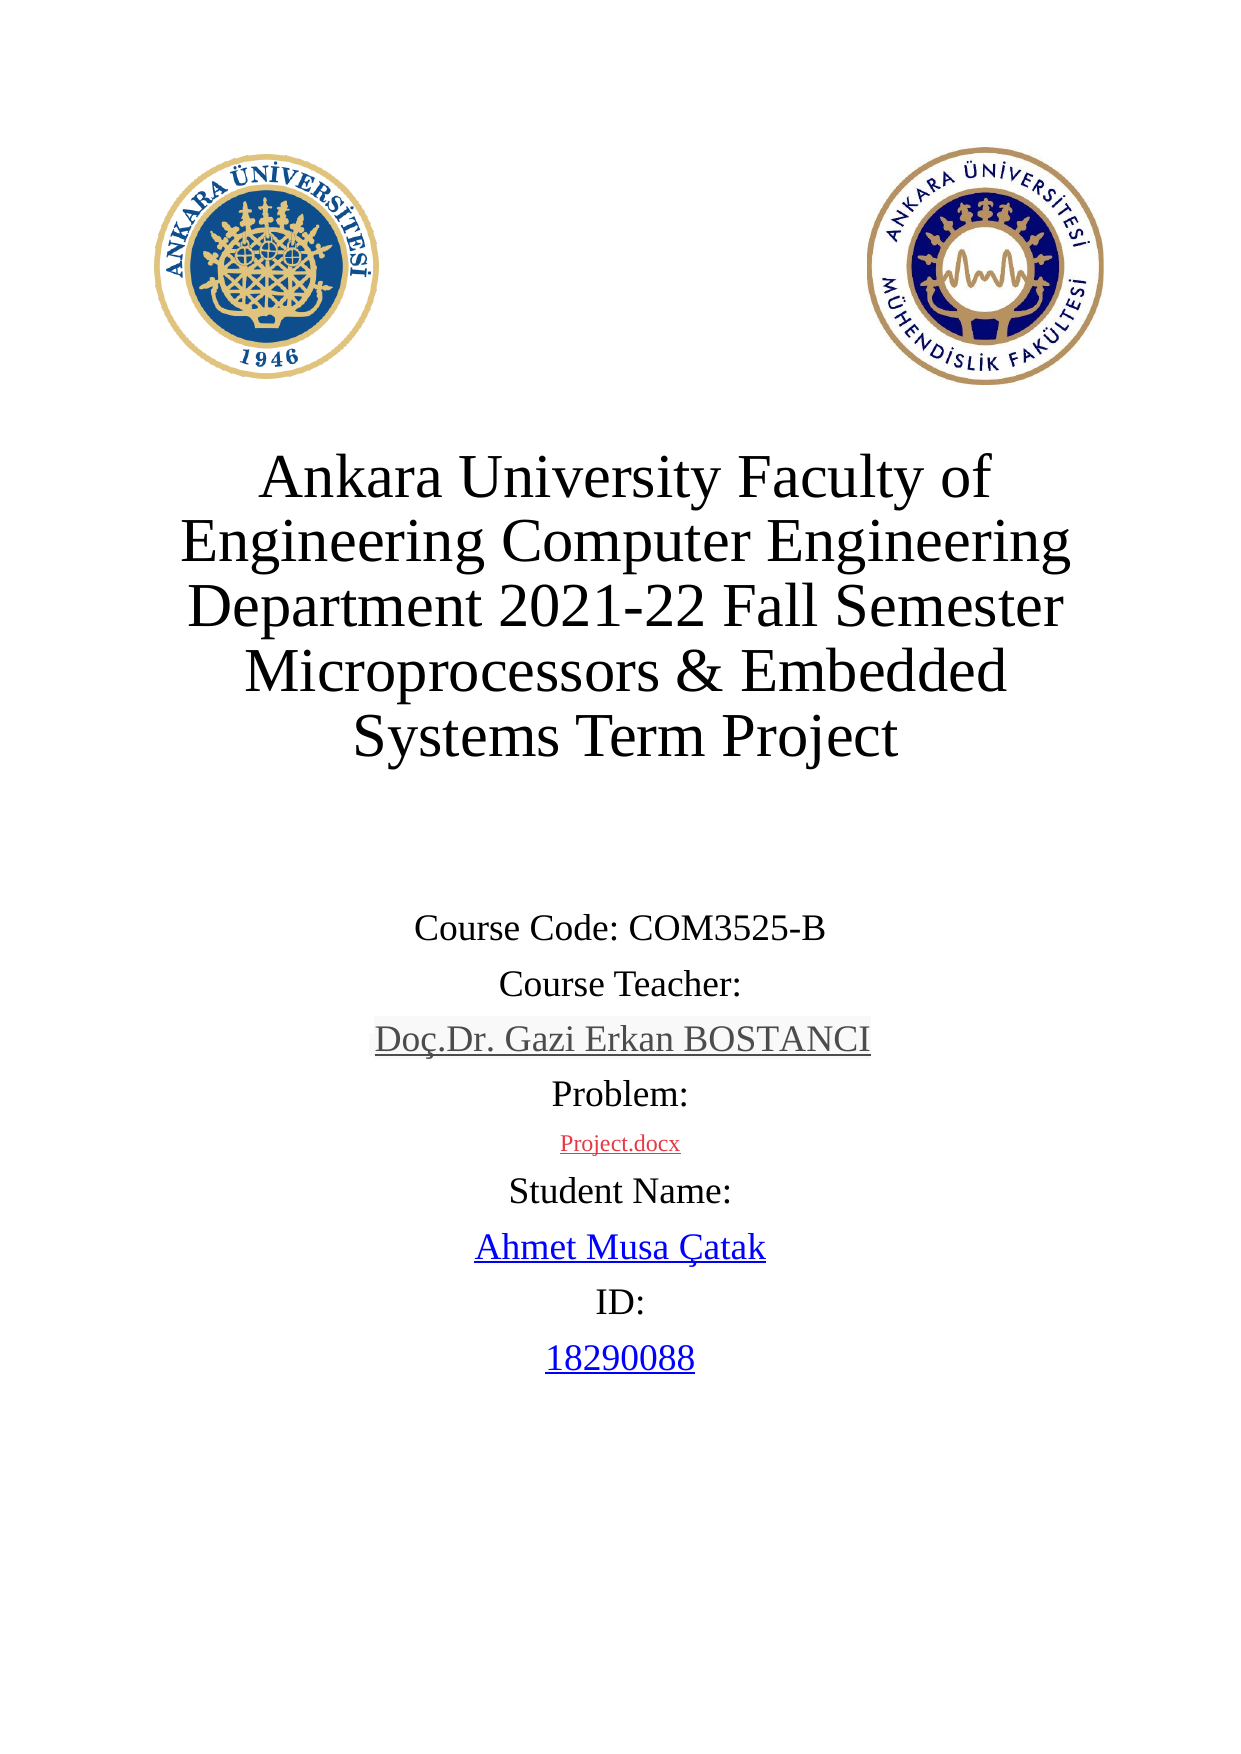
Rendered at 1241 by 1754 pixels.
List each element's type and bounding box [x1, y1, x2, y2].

picture [147, 147, 385, 385]
picture [867, 147, 1104, 385]
